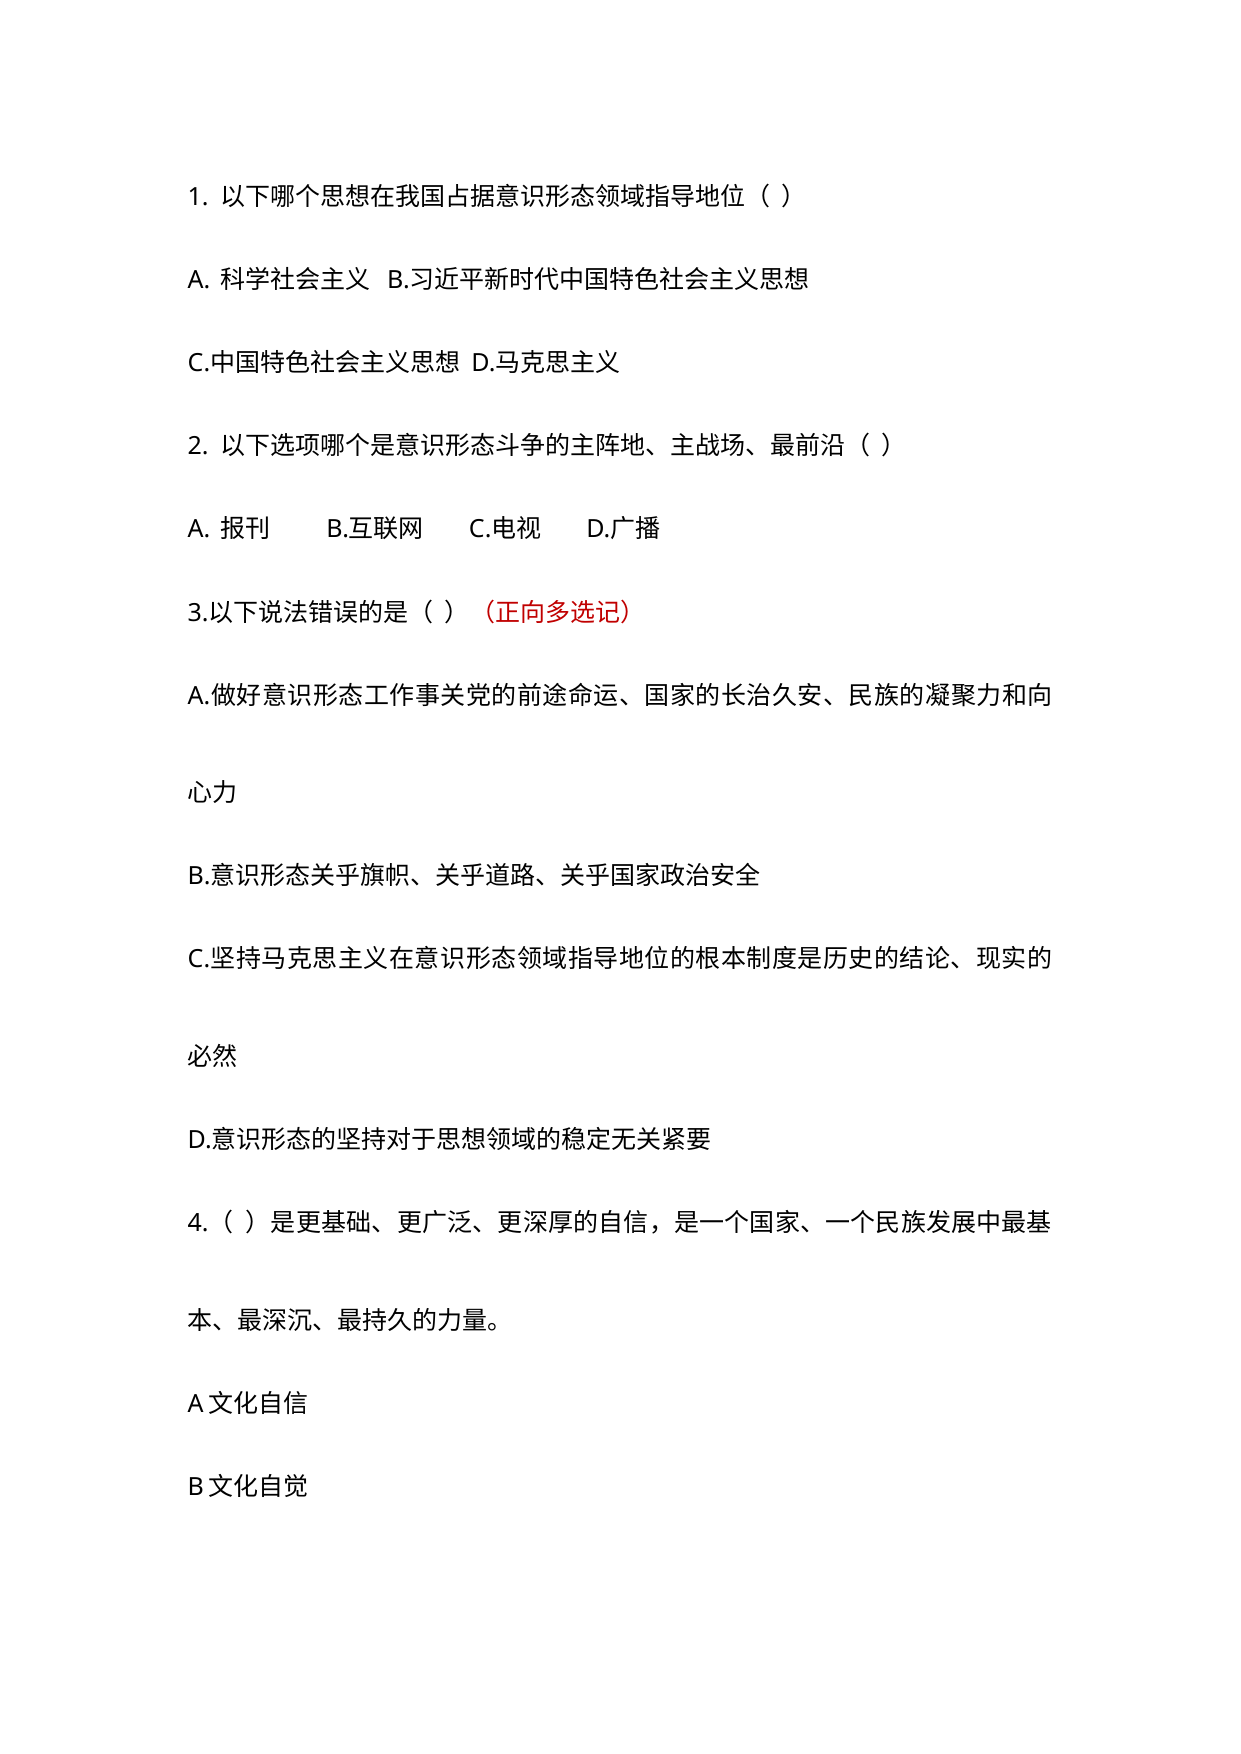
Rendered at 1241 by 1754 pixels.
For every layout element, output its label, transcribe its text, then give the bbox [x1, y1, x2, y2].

list 科学社会主义 B.习近平新时代中国特色社会主义思想 [187, 245, 1053, 310]
text A.做好意识形态工作事关党的前途命运、国家的长治久安、民族的凝聚力和向心力 [187, 661, 1053, 823]
text C.中国特色社会主义思想 D.马克思主义 [187, 328, 1053, 393]
text B.意识形态关乎旗帜、关乎道路、关乎国家政治安全 [187, 841, 1053, 906]
list 以下哪个思想在我国占据意识形态领域指导地位（ ） [187, 162, 1053, 227]
list 报刊 B.互联网 C.电视 D.广播 [187, 494, 1053, 559]
text A文化自信 [187, 1369, 1053, 1434]
text B文化自觉 [187, 1452, 1053, 1517]
text 3.以下说法错误的是（ ）（正向多选记） [187, 578, 1053, 643]
text D.意识形态的坚持对于思想领域的稳定无关紧要 [187, 1105, 1053, 1170]
list 以下选项哪个是意识形态斗争的主阵地、主战场、最前沿（ ） [187, 411, 1053, 476]
text C.坚持马克思主义在意识形态领域指导地位的根本制度是历史的结论、现实的必然 [187, 924, 1053, 1087]
text 4.（ ）是更基础、更广泛、更深厚的自信，是一个国家、一个民族发展中最基本、最深沉、最持久的力量。 [187, 1188, 1053, 1351]
